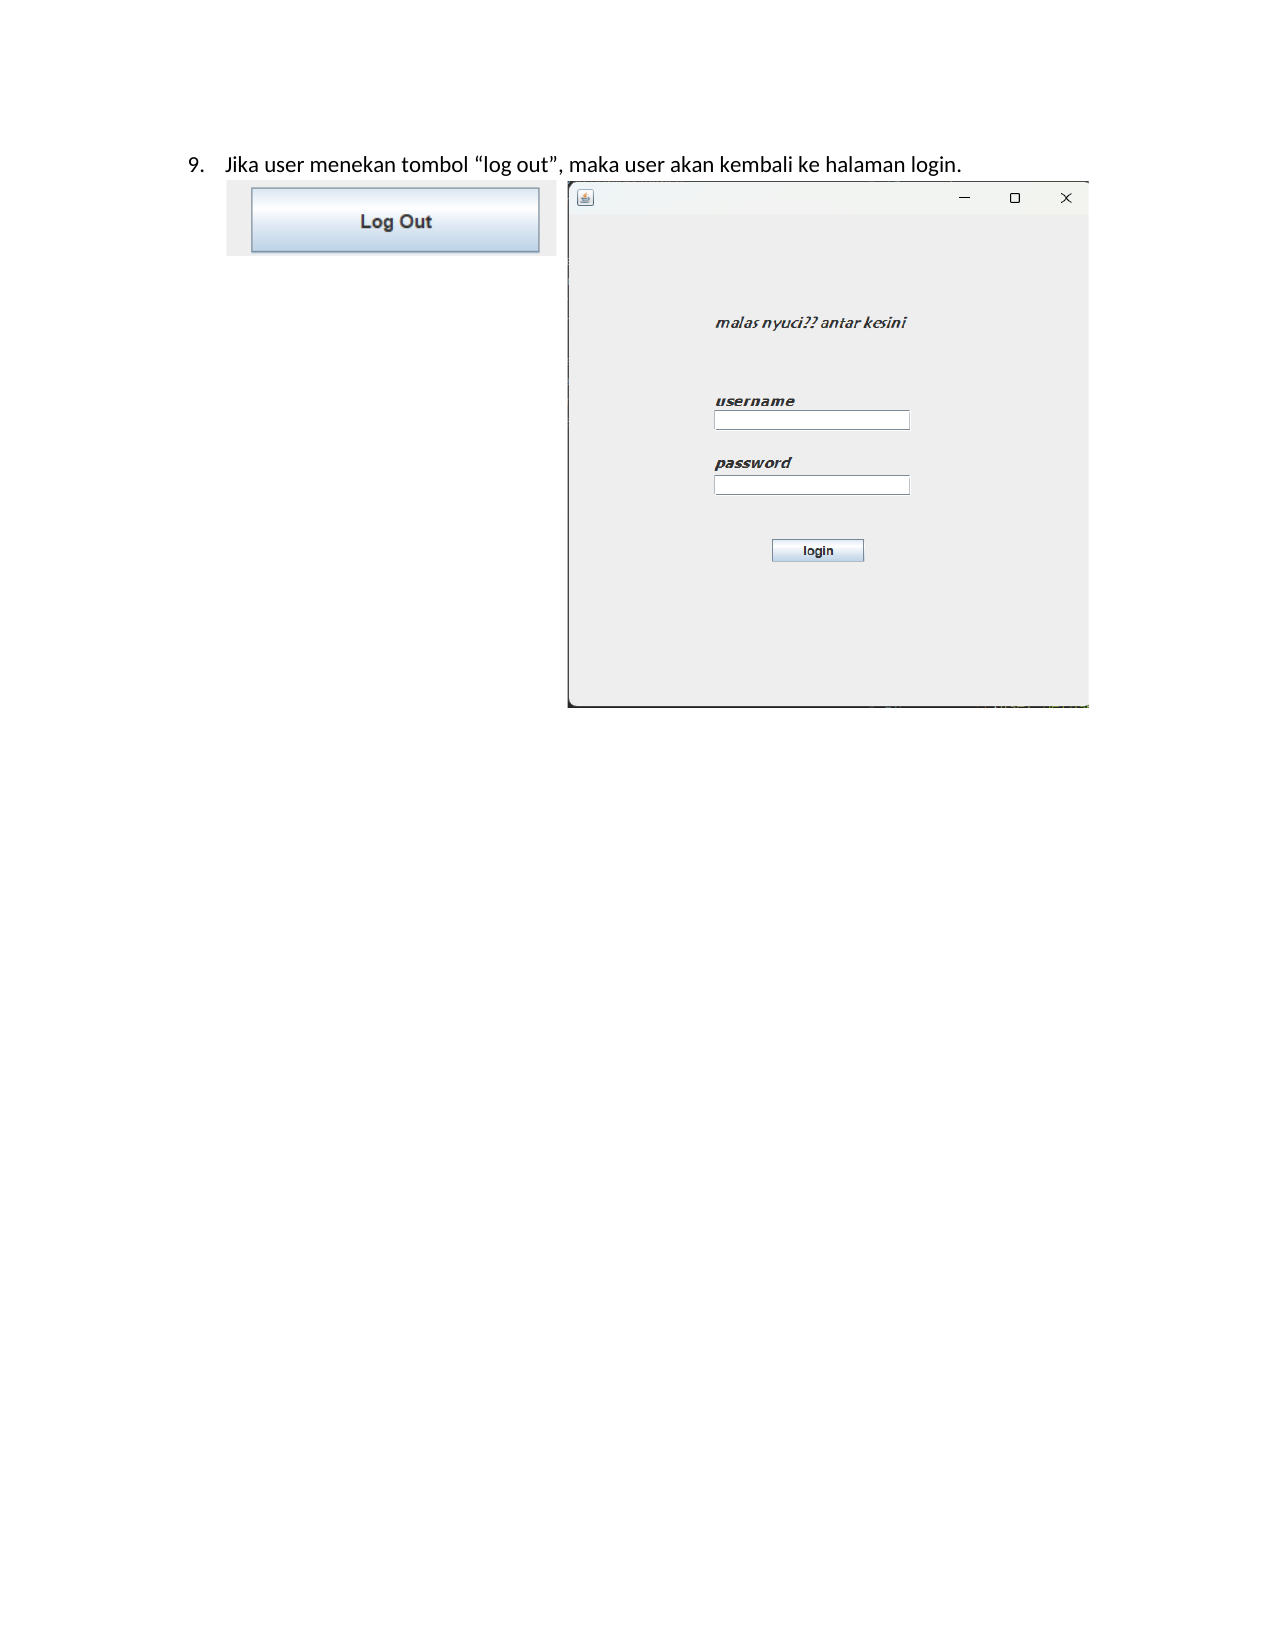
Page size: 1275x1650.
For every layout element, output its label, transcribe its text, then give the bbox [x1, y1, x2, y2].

picture [225, 180, 555, 255]
picture [566, 181, 1088, 707]
list Jika user menekan tombol “log out”, maka user akan kembali ke halaman login. [187, 150, 1125, 178]
